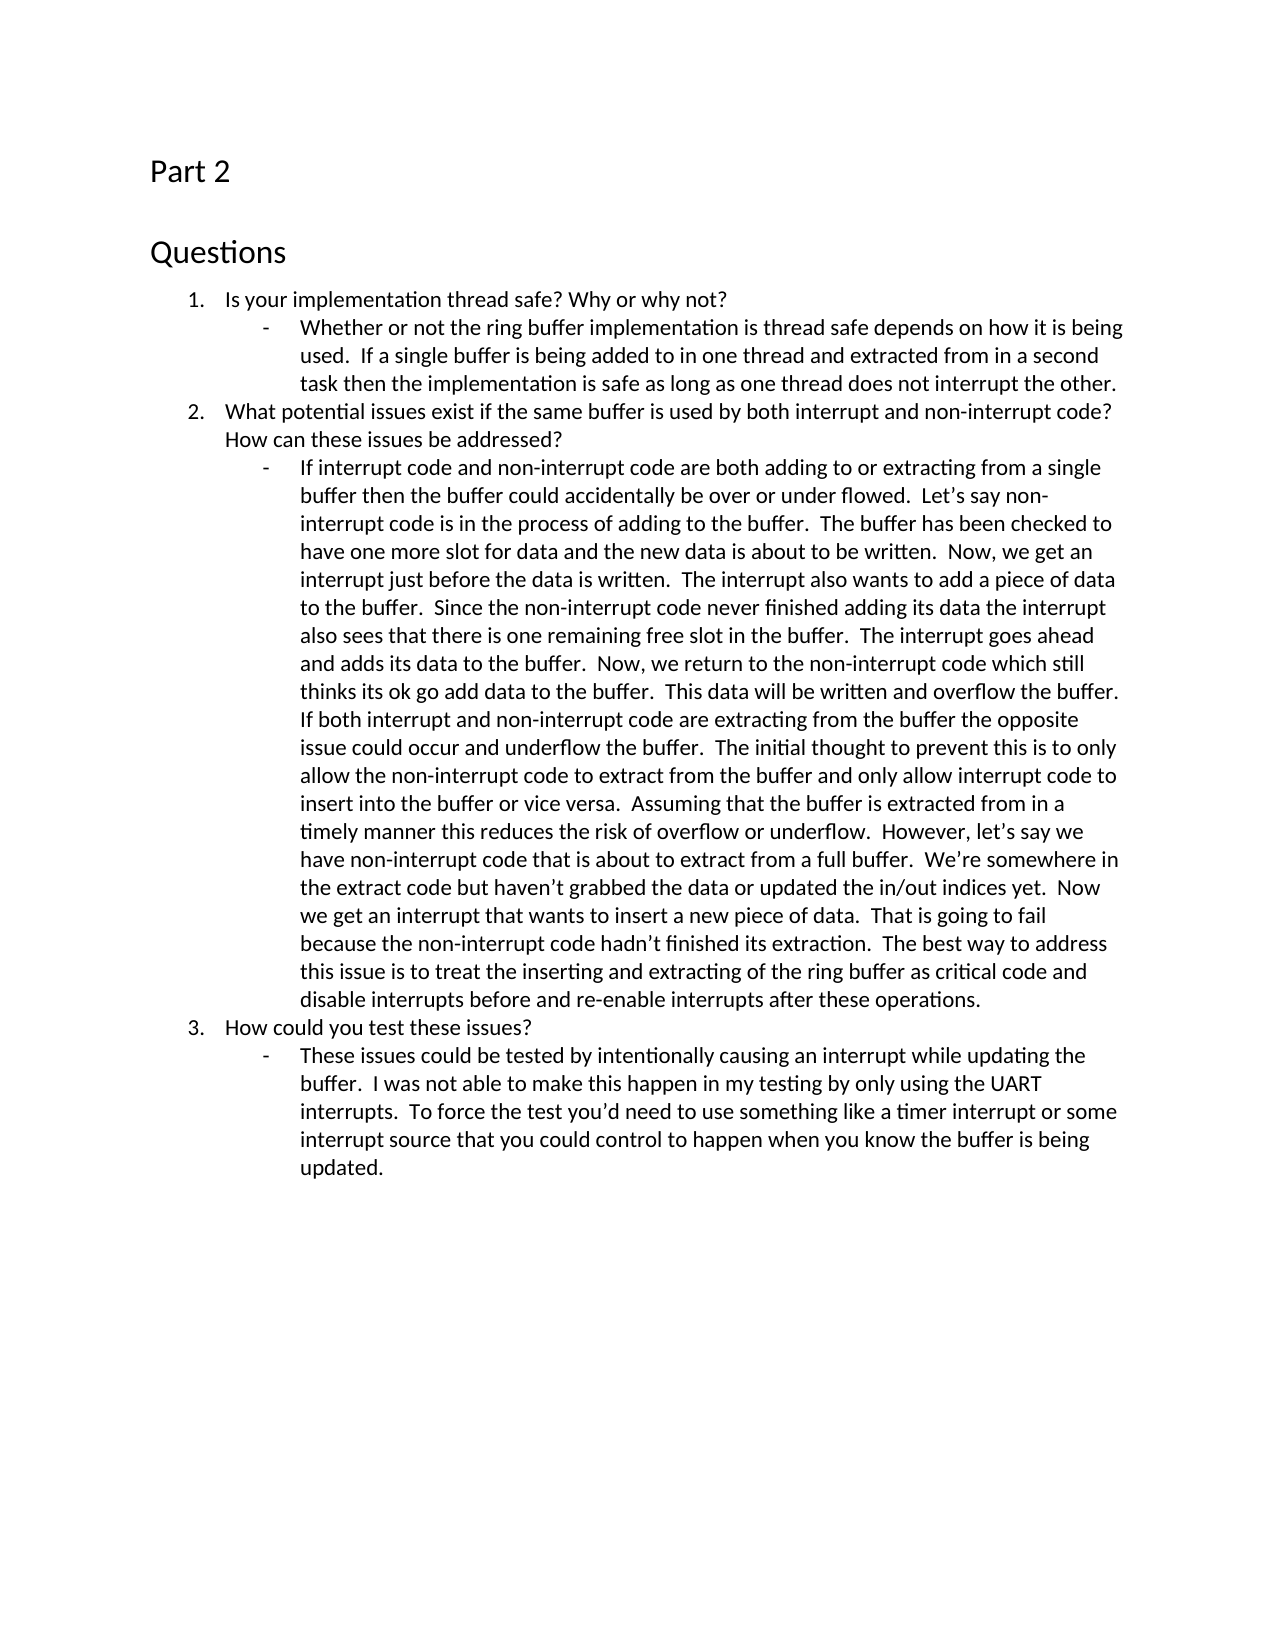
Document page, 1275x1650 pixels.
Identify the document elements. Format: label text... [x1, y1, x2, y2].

list If interrupt code and non-interrupt code are both adding to or extracting from a single buffer then the buffer could accidentally be over or under flowed. Let’s say non-interrupt code is in the process of adding to the buffer. The buffer has been checked to have one more slot for data and the new data is about to be written. Now, we get an interrupt just before the data is written. The interrupt also wants to add a piece of data to the buffer. Since the non-interrupt code never finished adding its data the interrupt also sees that there is one remaining free slot in the buffer. The interrupt goes ahead and adds its data to the buffer. Now, we return to the non-interrupt code which still thinks its ok go add data to the buffer. This data will be written and overflow the buffer. If both interrupt and non-interrupt code are extracting from the buffer the opposite issue could occur and underflow the buffer. The initial thought to prevent this is to only allow the non-interrupt code to extract from the buffer and only allow interrupt code to insert into the buffer or vice versa. Assuming that the buffer is extracted from in a timely manner this reduces the risk of overflow or underflow. However, let’s say we have non-interrupt code that is about to extract from a full buffer. We’re somewhere in the extract code but haven’t grabbed the data or updated the in/out indices yet. Now we get an interrupt that wants to insert a new piece of data. That is going to fail because the non-interrupt code hadn’t finished its extraction. The best way to address this issue is to treat the inserting and extracting of the ring buffer as critical code and disable interrupts before and re-enable interrupts after these operations. [262, 453, 1125, 1013]
list How could you test these issues? [187, 1013, 1125, 1041]
list Is your implementation thread safe? Why or why not? [187, 285, 1125, 313]
list Whether or not the ring buffer implementation is thread safe depends on how it is being used. If a single buffer is being added to in one thread and extracted from in a second task then the implementation is safe as long as one thread does not interrupt the other. [262, 313, 1125, 397]
text Questions [150, 231, 1125, 272]
text Part 2 [150, 150, 1125, 191]
list These issues could be tested by intentionally causing an interrupt while updating the buffer. I was not able to make this happen in my testing by only using the UART interrupts. To force the test you’d need to use something like a timer interrupt or some interrupt source that you could control to happen when you know the buffer is being updated. [262, 1041, 1125, 1181]
list What potential issues exist if the same buffer is used by both interrupt and non-interrupt code? How can these issues be addressed? [187, 397, 1125, 453]
